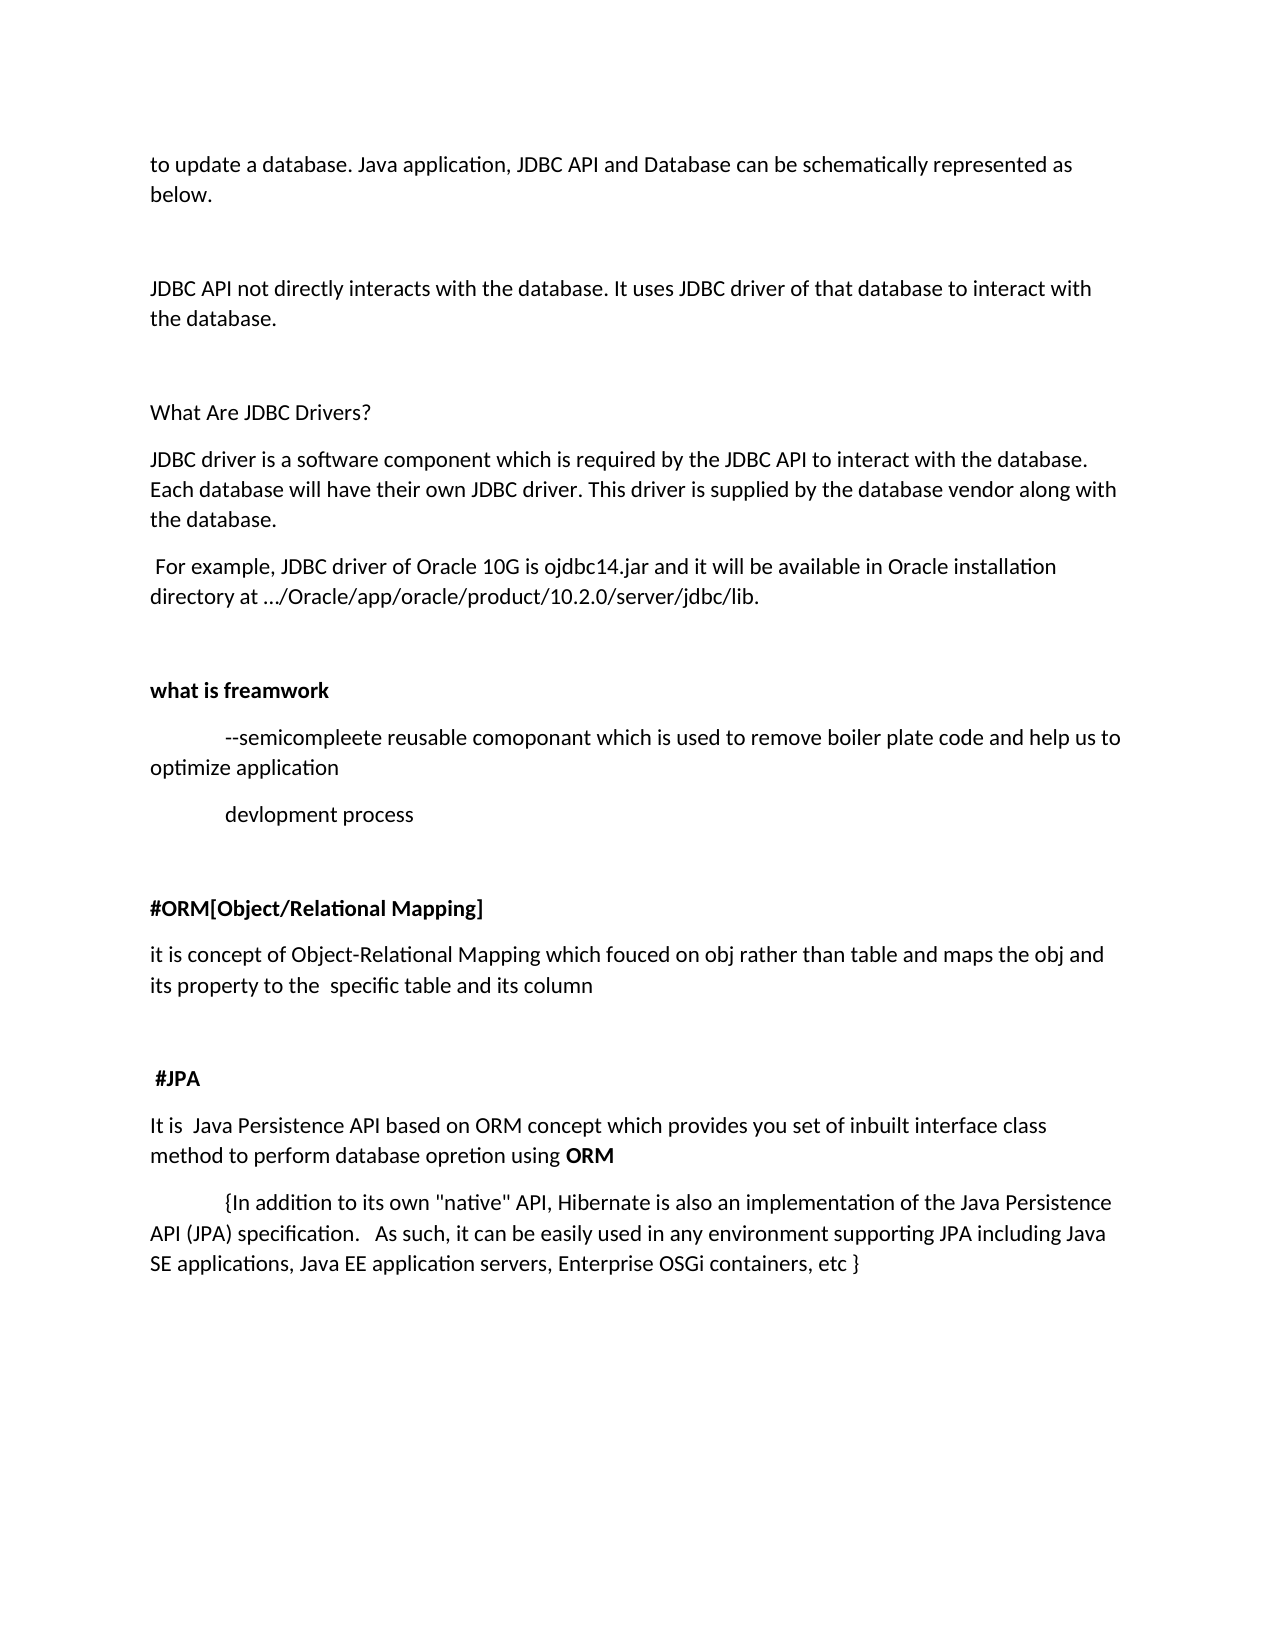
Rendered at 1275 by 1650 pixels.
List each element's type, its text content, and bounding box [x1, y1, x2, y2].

text devlopment process [150, 800, 1125, 828]
text {In addition to its own "native" API, Hibernate is also an implementation of the Java Persistence API (JPA) specification. As such, it can be easily used in any environment supporting JPA including Java SE applications, Java EE application servers, Enterprise OSGi containers, etc } [150, 1188, 1125, 1277]
text For example, JDBC driver of Oracle 10G is ojdbc14.jar and it will be available in Oracle installation directory at …/Oracle/app/oracle/product/10.2.0/server/jdbc/lib. [150, 552, 1125, 610]
text JDBC driver is a software component which is required by the JDBC API to interact with the database. Each database will have their own JDBC driver. This driver is supplied by the database vendor along with the database. [150, 445, 1125, 533]
text it is concept of Object-Relational Mapping which fouced on obj rather than table and maps the obj and its property to the specific table and its column [150, 941, 1125, 999]
text #ORM[Object/Relational Mapping] [150, 894, 1125, 922]
text --semicompleete reusable comoponant which is used to remove boiler plate code and help us to optimize application [150, 723, 1125, 781]
text #JPA [150, 1064, 1125, 1093]
text what is freamwork [150, 676, 1125, 704]
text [150, 150, 1125, 208]
text JDBC API not directly interacts with the database. It uses JDBC driver of that database to interact with the database. [150, 274, 1125, 332]
text It is Java Persistence API based on ORM concept which provides you set of inbuilt interface class method to perform database opretion using ORM [150, 1111, 1125, 1170]
text What Are JDBC Drivers? [150, 398, 1125, 426]
